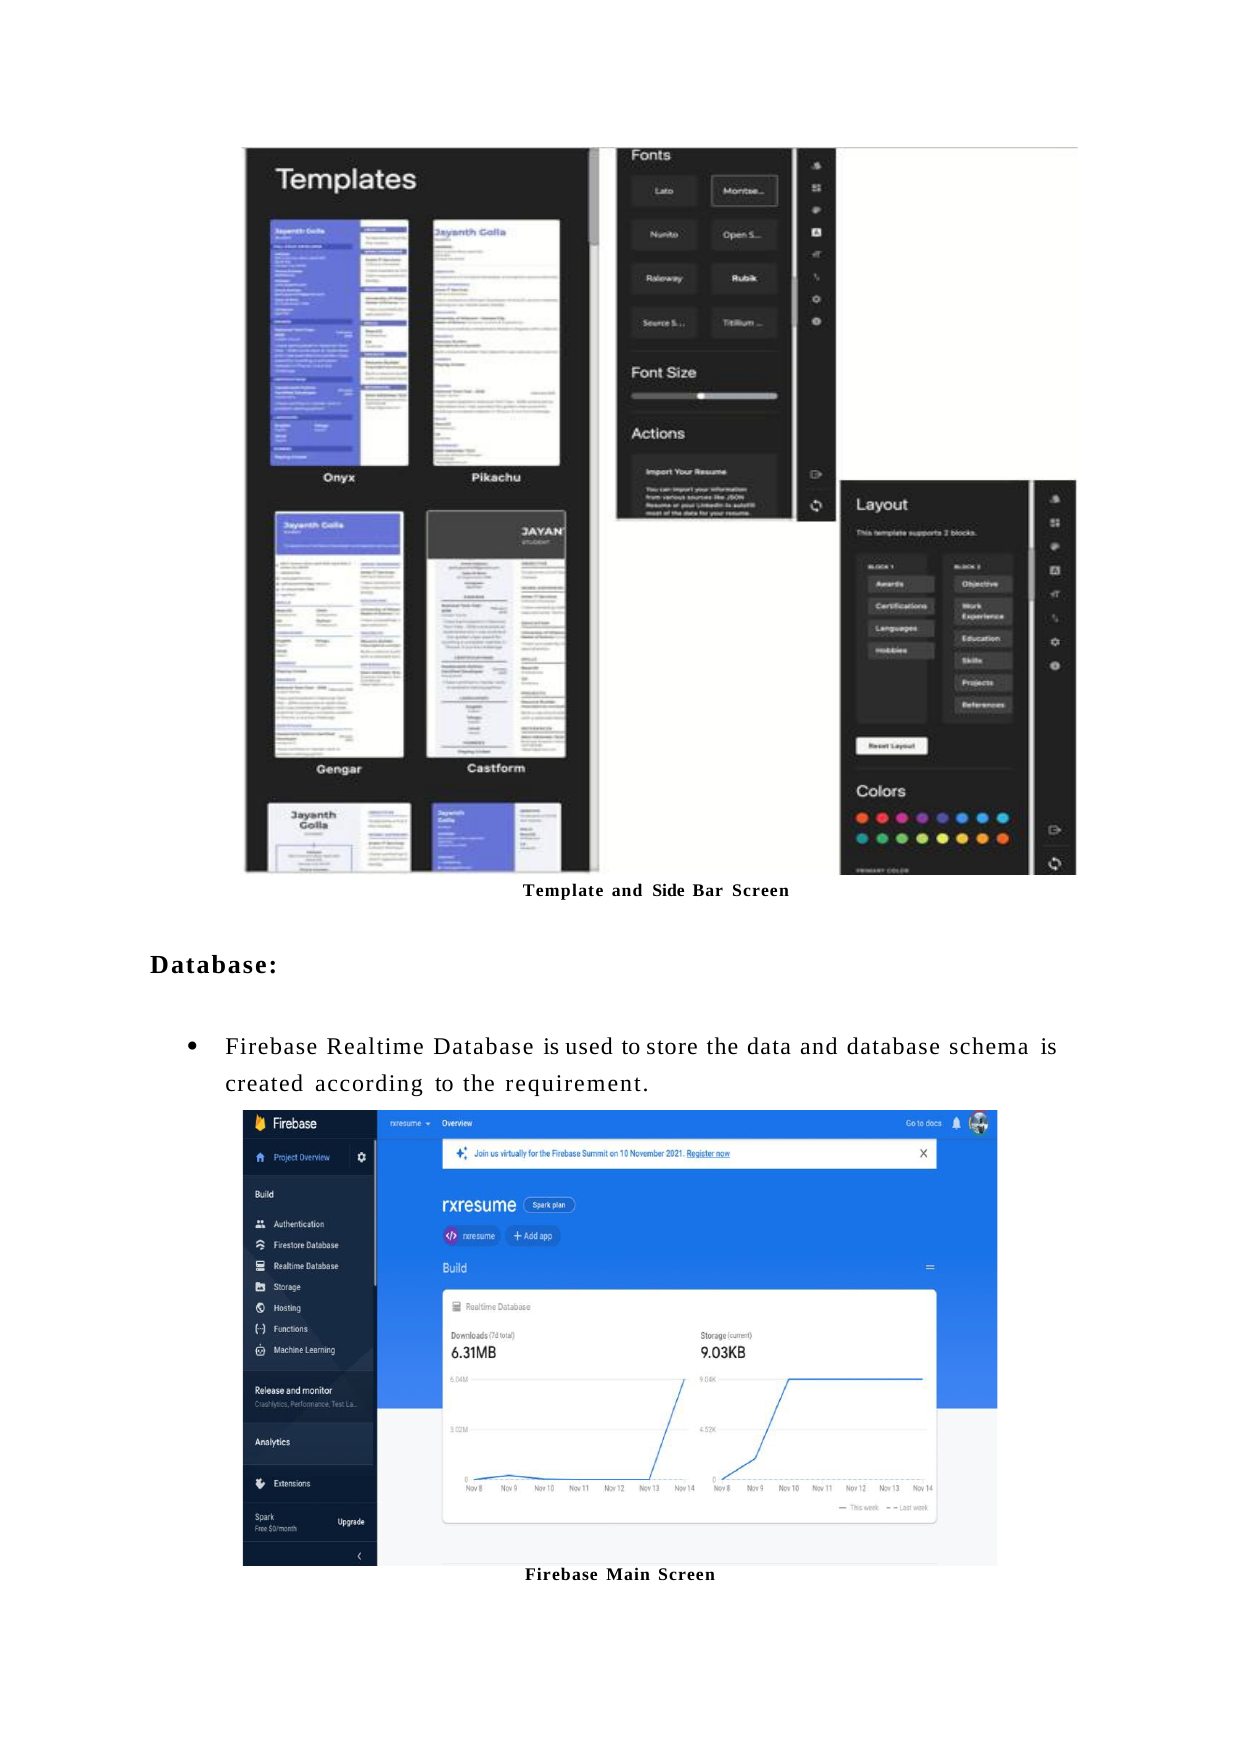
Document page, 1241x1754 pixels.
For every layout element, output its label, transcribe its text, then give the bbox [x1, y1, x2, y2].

text Firebase Main Screen [459, 1564, 780, 1584]
picture [241, 147, 1078, 875]
picture [242, 1110, 998, 1566]
subtitle Firebase Realtime Database is used to store the data and database schema is created according to the requirement. [188, 1032, 1086, 1097]
subtitle Database: [150, 949, 1105, 979]
text Template and Side Bar Screen [523, 880, 1105, 900]
